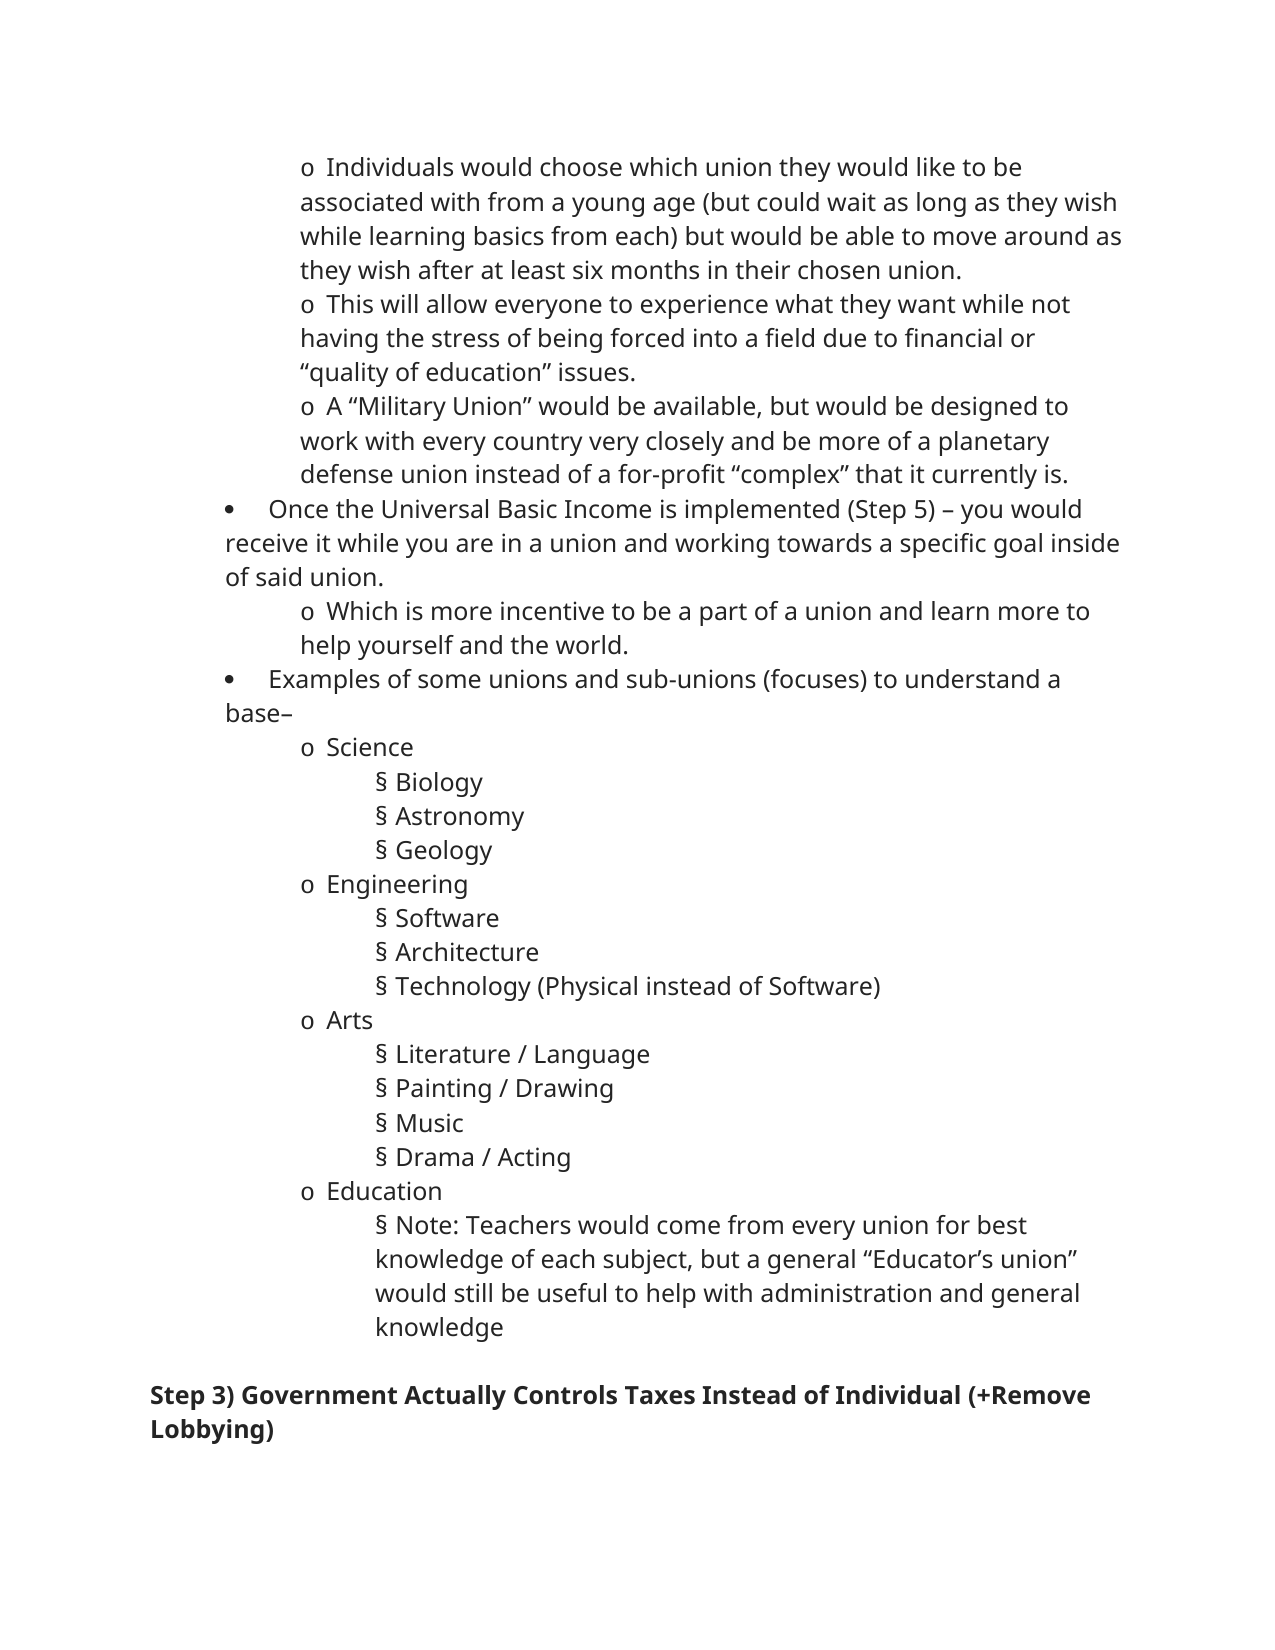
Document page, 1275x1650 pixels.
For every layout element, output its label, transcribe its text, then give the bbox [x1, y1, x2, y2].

text o Which is more incentive to be a part of a union and learn more to help yourself and the world. [300, 593, 1125, 662]
text § Literature / Language [375, 1037, 1125, 1071]
text o Individuals would choose which union they would like to be associated with from a young age (but could wait as long as they wish while learning basics from each) but would be able to move around as they wish after at least six months in their chosen union. [300, 150, 1125, 286]
text § Technology (Physical instead of Software) [375, 969, 1125, 1003]
text · Examples of some unions and sub-unions (focuses) to understand a base– [225, 662, 1125, 730]
text o This will allow everyone to experience what they want while not having the stress of being forced into a field due to financial or “quality of education” issues. [300, 286, 1125, 389]
text o A “Military Union” would be available, but would be designed to work with every country very closely and be more of a planetary defense union instead of a for-profit “complex” that it currently is. [300, 389, 1125, 491]
text § Geology [375, 832, 1125, 866]
text · Once the Universal Basic Income is implemented (Step 5) – you would receive it while you are in a union and working towards a specific goal inside of said union. [225, 491, 1125, 593]
text o Arts [300, 1003, 1125, 1037]
text § Note: Teachers would come from every union for best knowledge of each subject, but a general “Educator’s union” would still be useful to help with administration and general knowledge [375, 1208, 1125, 1344]
text § Astronomy [375, 798, 1125, 832]
text § Music [375, 1105, 1125, 1139]
text § Architecture [375, 935, 1125, 969]
text § Software [375, 901, 1125, 935]
text § Drama / Acting [375, 1139, 1125, 1173]
text § Painting / Drawing [375, 1071, 1125, 1105]
text § Biology [375, 764, 1125, 798]
text o Engineering [300, 866, 1125, 901]
text o Science [300, 730, 1125, 764]
text o Education [300, 1173, 1125, 1208]
text Step 3) Government Actually Controls Taxes Instead of Individual (+Remove Lobbying) [150, 1378, 1125, 1446]
